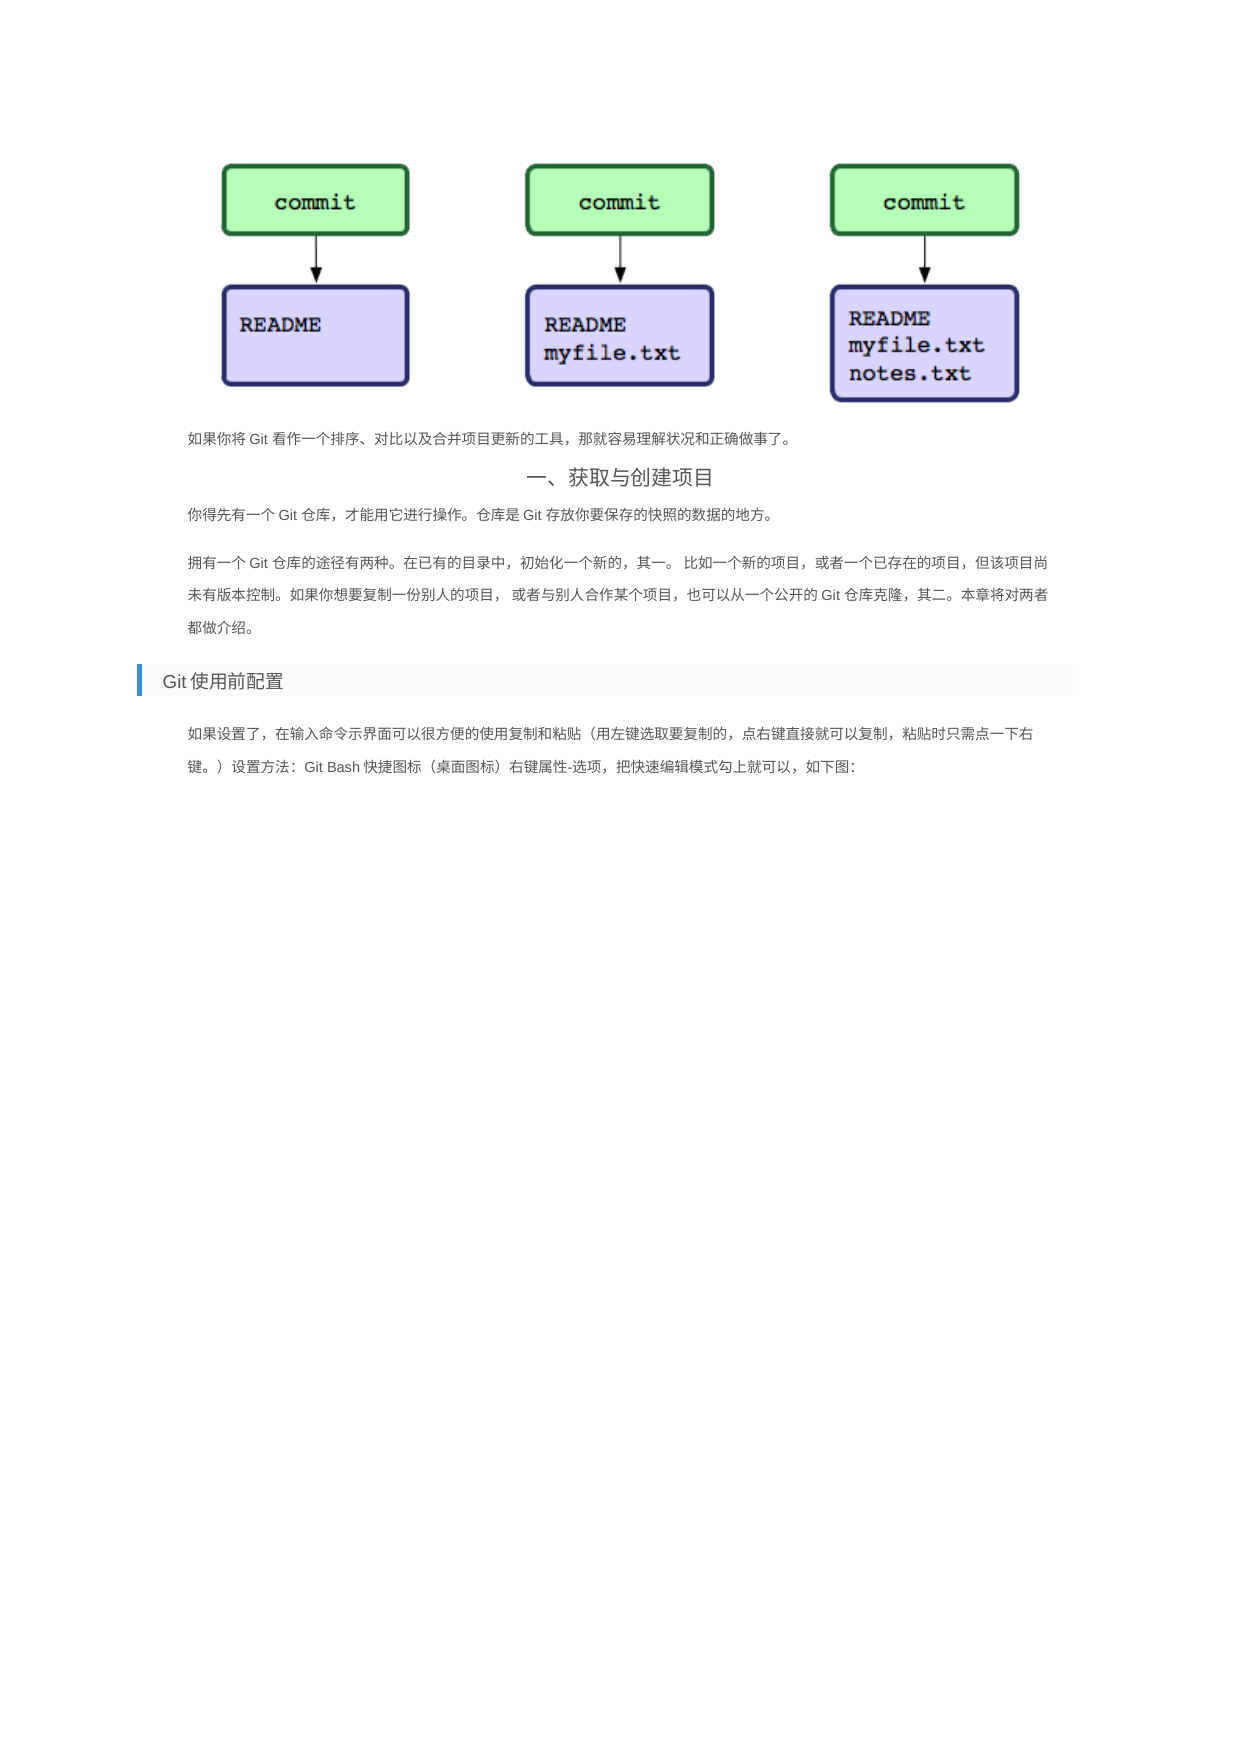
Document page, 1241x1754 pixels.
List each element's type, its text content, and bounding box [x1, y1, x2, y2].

text 你得先有一个 Git 仓库，才能用它进行操作。仓库是 Git 存放你要保存的快照的数据的地方。 [187, 497, 1053, 530]
text Git使用前配置 [142, 664, 1073, 696]
text 如果设置了，在输入命令示界面可以很方便的使用复制和粘贴（用左键选取要复制的，点右键直接就可以复制，粘贴时只需点一下右键。）设置方法：Git Bash快捷图标（桌面图标）右键属性-选项，把快速编辑模式勾上就可以，如下图： [187, 717, 1053, 782]
picture [219, 162, 1021, 404]
text 如果你将 Git 看作一个排序、对比以及合并项目更新的工具，那就容易理解状况和正确做事了。 [187, 422, 1053, 454]
text 一、获取与创建项目 [187, 460, 1053, 492]
text 拥有一个 Git 仓库的途径有两种。在已有的目录中，初始化一个新的，其一。 比如一个新的项目，或者一个已存在的项目，但该项目尚未有版本控制。如果你想要复制一份别人的项目， 或者与别人合作某个项目，也可以从一个公开的 Git 仓库克隆，其二。本章将对两者都做介绍。 [187, 546, 1053, 643]
